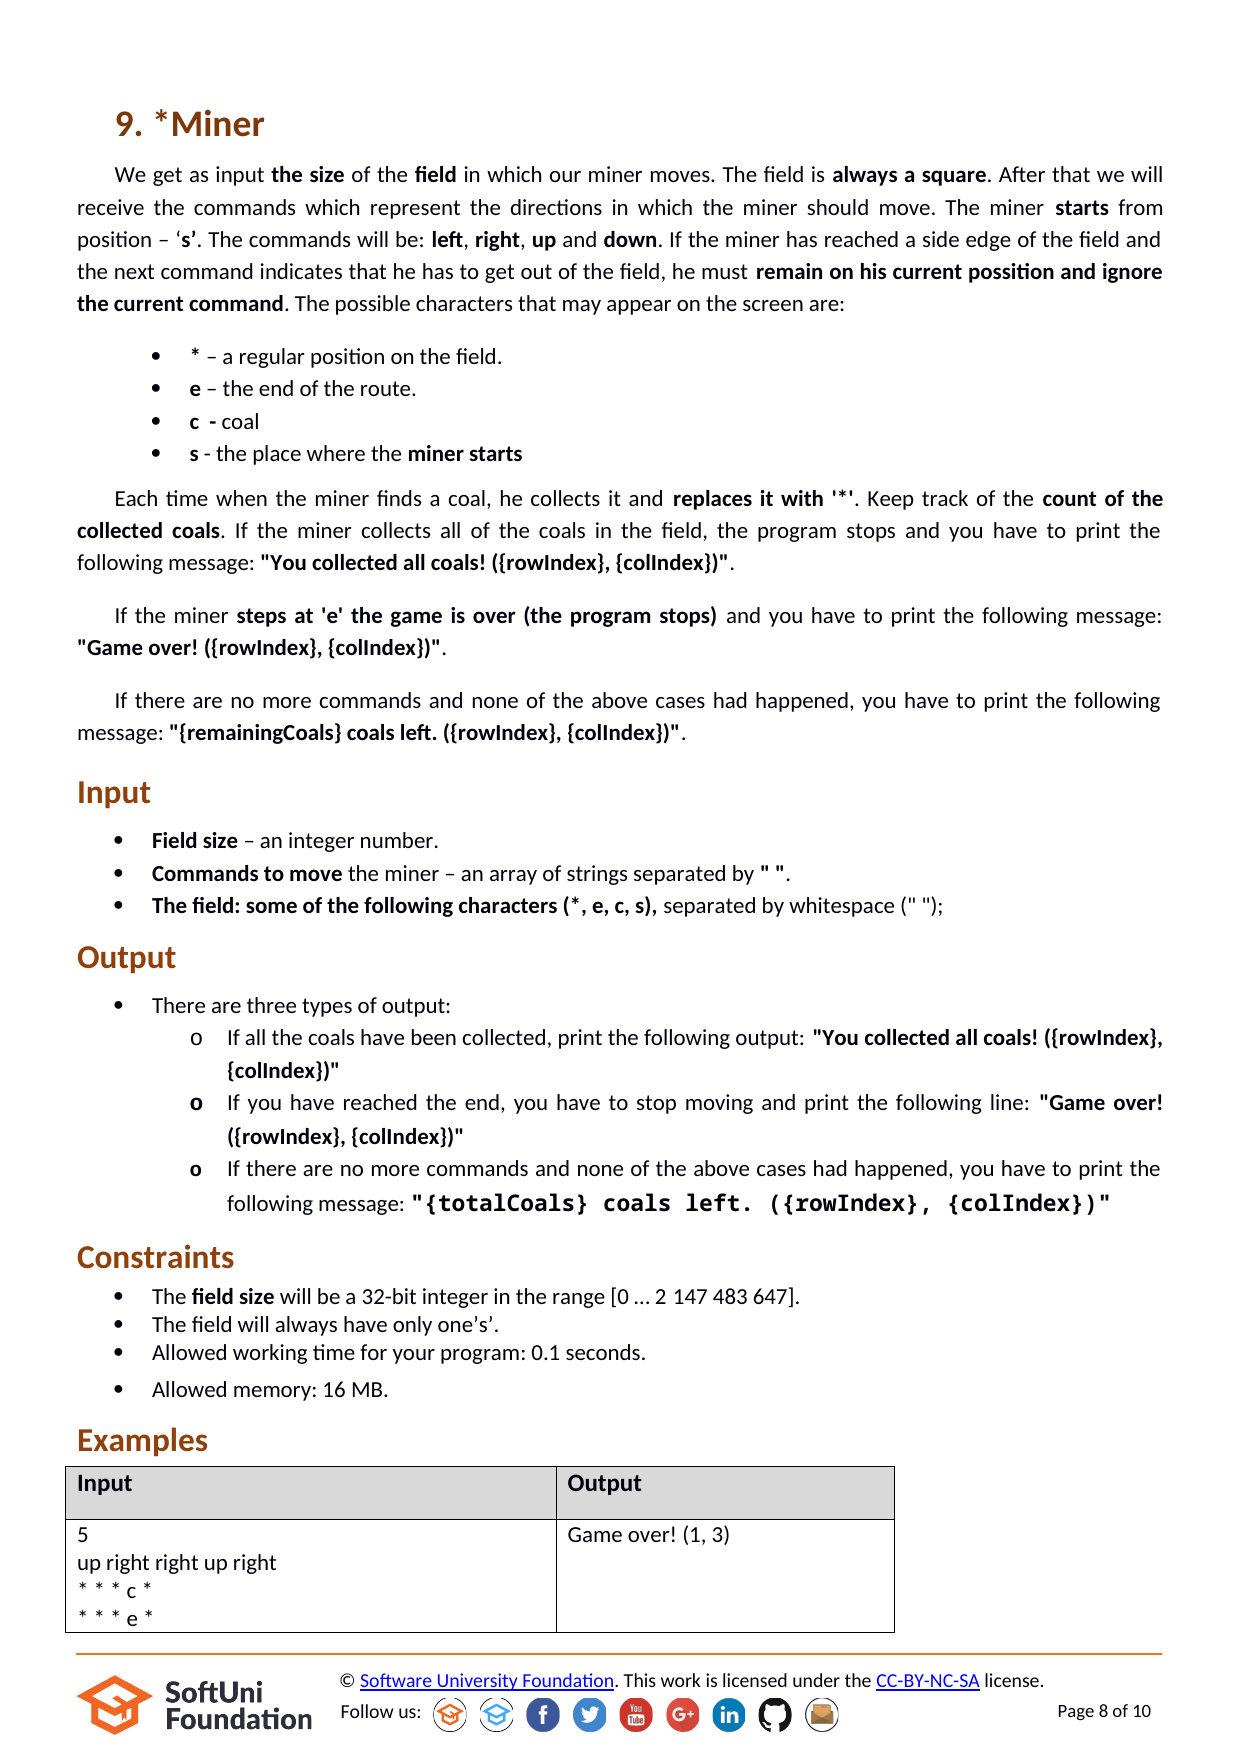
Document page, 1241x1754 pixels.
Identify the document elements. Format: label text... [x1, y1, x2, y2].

picture [480, 1698, 513, 1732]
table_header Output [557, 1467, 894, 1519]
picture [526, 1698, 560, 1732]
list c - coal [152, 407, 1163, 435]
list Commands to move the miner – an array of strings separated by " ". [114, 859, 1163, 887]
text Each time when the miner finds a coal, he collects it and replaces it with '*'. Keep track of the count of the collected coals. If the miner collects all of the coals in the field, the program stops and you have to print the following message: "You collected all coals! ({rowIndex}, {colIndex})". [77, 484, 1163, 576]
list Allowed memory: 16 MB. [114, 1375, 1163, 1403]
text We get as input the size of the field in which our miner moves. The field is always a square. After that we will receive the commands which represent the directions in which the miner should move. The miner starts from position – ‘s’. The commands will be: left, right, up and down. If the miner has reached a side edge of the field and the next command indicates that he has to get out of the field, he must remain on his current possition and ignore the current command. The possible characters that may appear on the screen are: [77, 161, 1163, 317]
picture [666, 1698, 700, 1732]
picture [736, 1722, 746, 1732]
list Allowed working time for your program: 0.1 seconds. [114, 1338, 1163, 1366]
picture [433, 1698, 467, 1732]
picture [712, 1698, 722, 1708]
table_header Input [66, 1467, 556, 1519]
picture [727, 1712, 738, 1722]
list s - the place where the miner starts [152, 439, 1163, 467]
picture [712, 1722, 722, 1732]
picture [805, 1698, 839, 1732]
list If you have reached the end, you have to stop moving and print the following line: "Game over! ({rowIndex}, {colIndex})" [189, 1088, 1163, 1150]
list e – the end of the route. [152, 374, 1163, 403]
subtitle Examples [77, 1419, 1163, 1460]
list The field size will be a 32-bit integer in the range [0 … 2 147 483 647]. [114, 1282, 1163, 1310]
table_cell Game over! (1, 3) [557, 1520, 894, 1632]
subtitle Constraints [77, 1236, 1163, 1276]
subtitle *Miner [114, 99, 1163, 145]
picture [76, 1675, 312, 1735]
list If all the coals have been collected, print the following output: "You collected all coals! ({rowIndex}, {colIndex})" [189, 1023, 1163, 1084]
picture [573, 1698, 607, 1732]
subtitle Input [77, 771, 1163, 812]
text If there are no more commands and none of the above cases had happened, you have to print the following message: "{remainingCoals} coals left. ({rowIndex}, {colIndex})". [77, 686, 1163, 746]
text If the miner steps at 'e' the game is over (the program stops) and you have to print the following message: "Game over! ({rowIndex}, {colIndex})". [77, 601, 1163, 661]
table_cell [66, 1520, 556, 1632]
list * – a regular position on the field. [152, 342, 1163, 370]
list There are three types of output: [114, 991, 1163, 1019]
list If there are no more commands and none of the above cases had happened, you have to print the following message: "{totalCoals} coals left. ({rowIndex}, {colIndex})" [189, 1154, 1163, 1218]
picture [619, 1698, 653, 1732]
list Field size – an integer number. [114, 827, 1163, 854]
list The field will always have only one’s’. [114, 1310, 1163, 1338]
subtitle Output [77, 936, 1163, 976]
picture [758, 1698, 792, 1732]
picture [736, 1698, 746, 1708]
list The field: some of the following characters (*, e, c, s), separated by whitespace (" "); [114, 891, 1163, 919]
